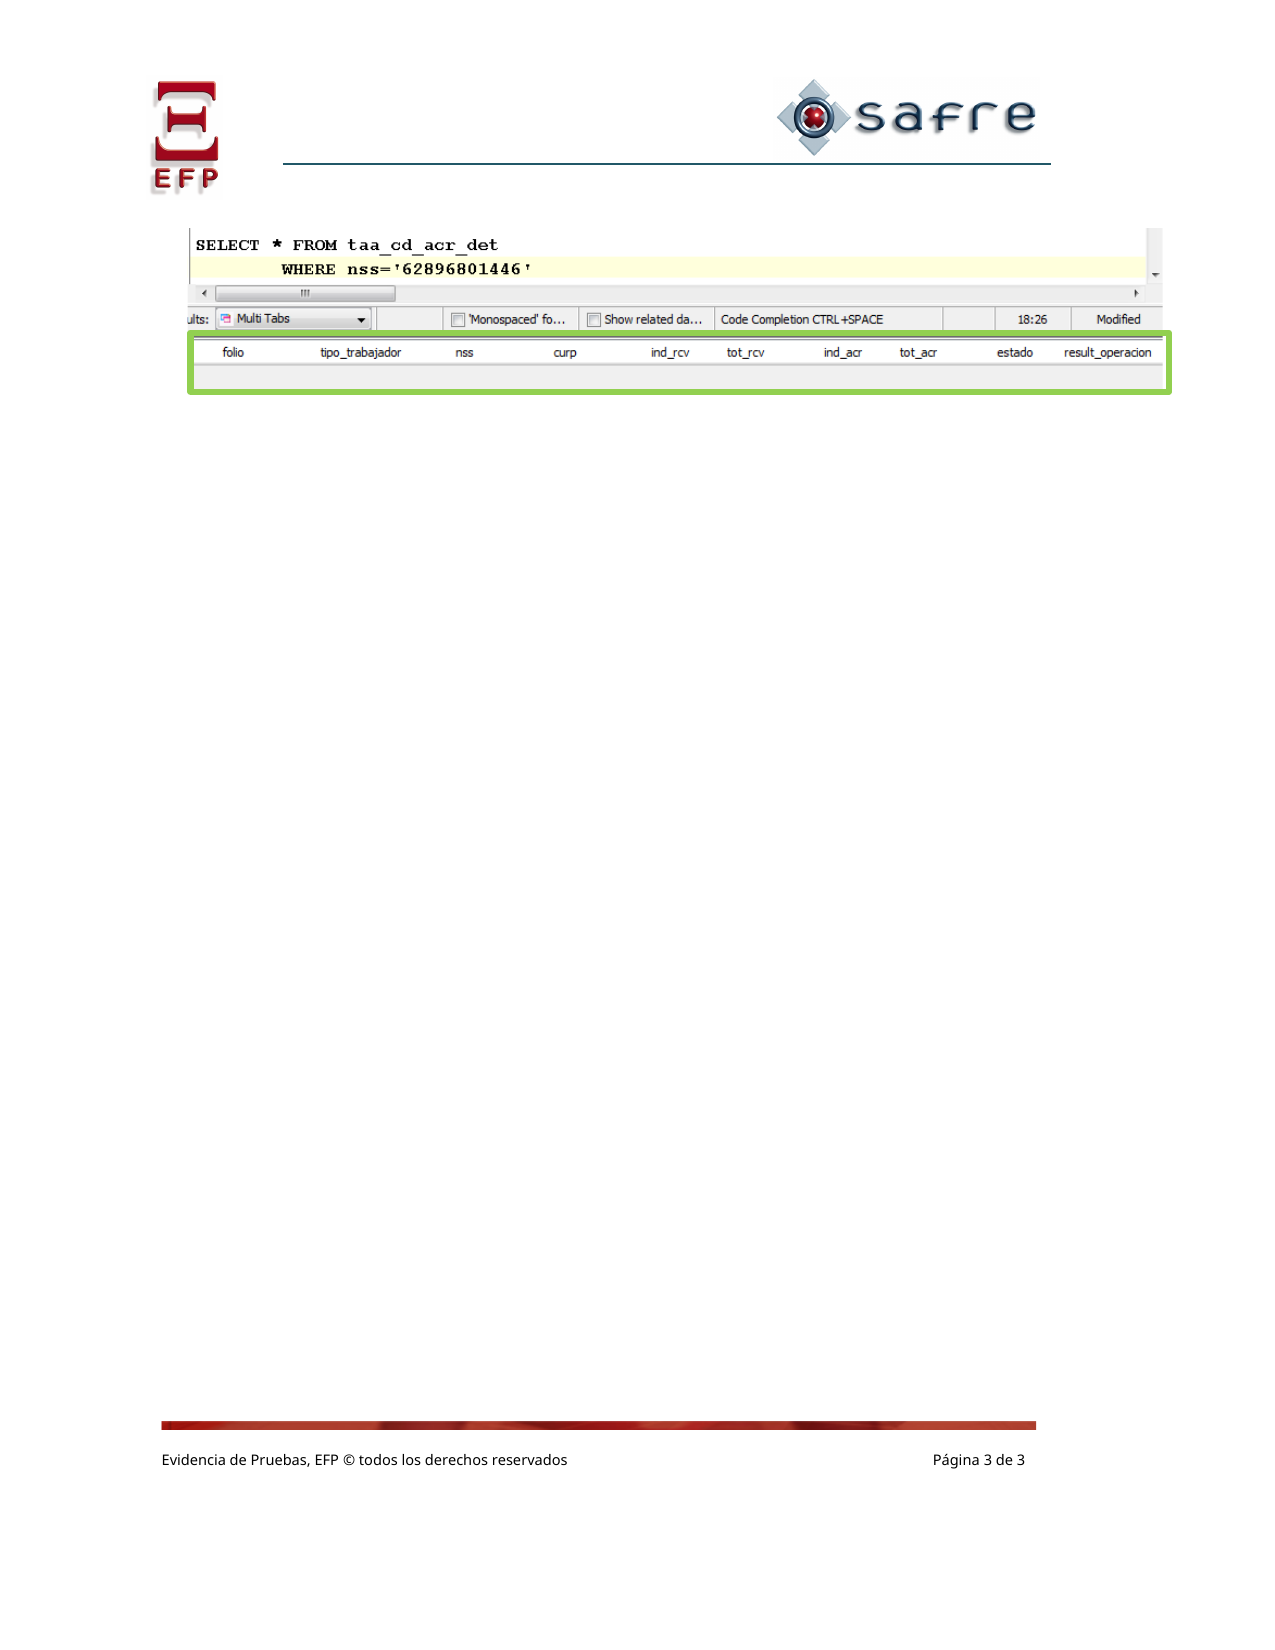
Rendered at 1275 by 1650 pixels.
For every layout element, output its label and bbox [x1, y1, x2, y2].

picture [161, 1421, 1037, 1430]
picture [187, 228, 1163, 330]
picture [194, 336, 1163, 389]
